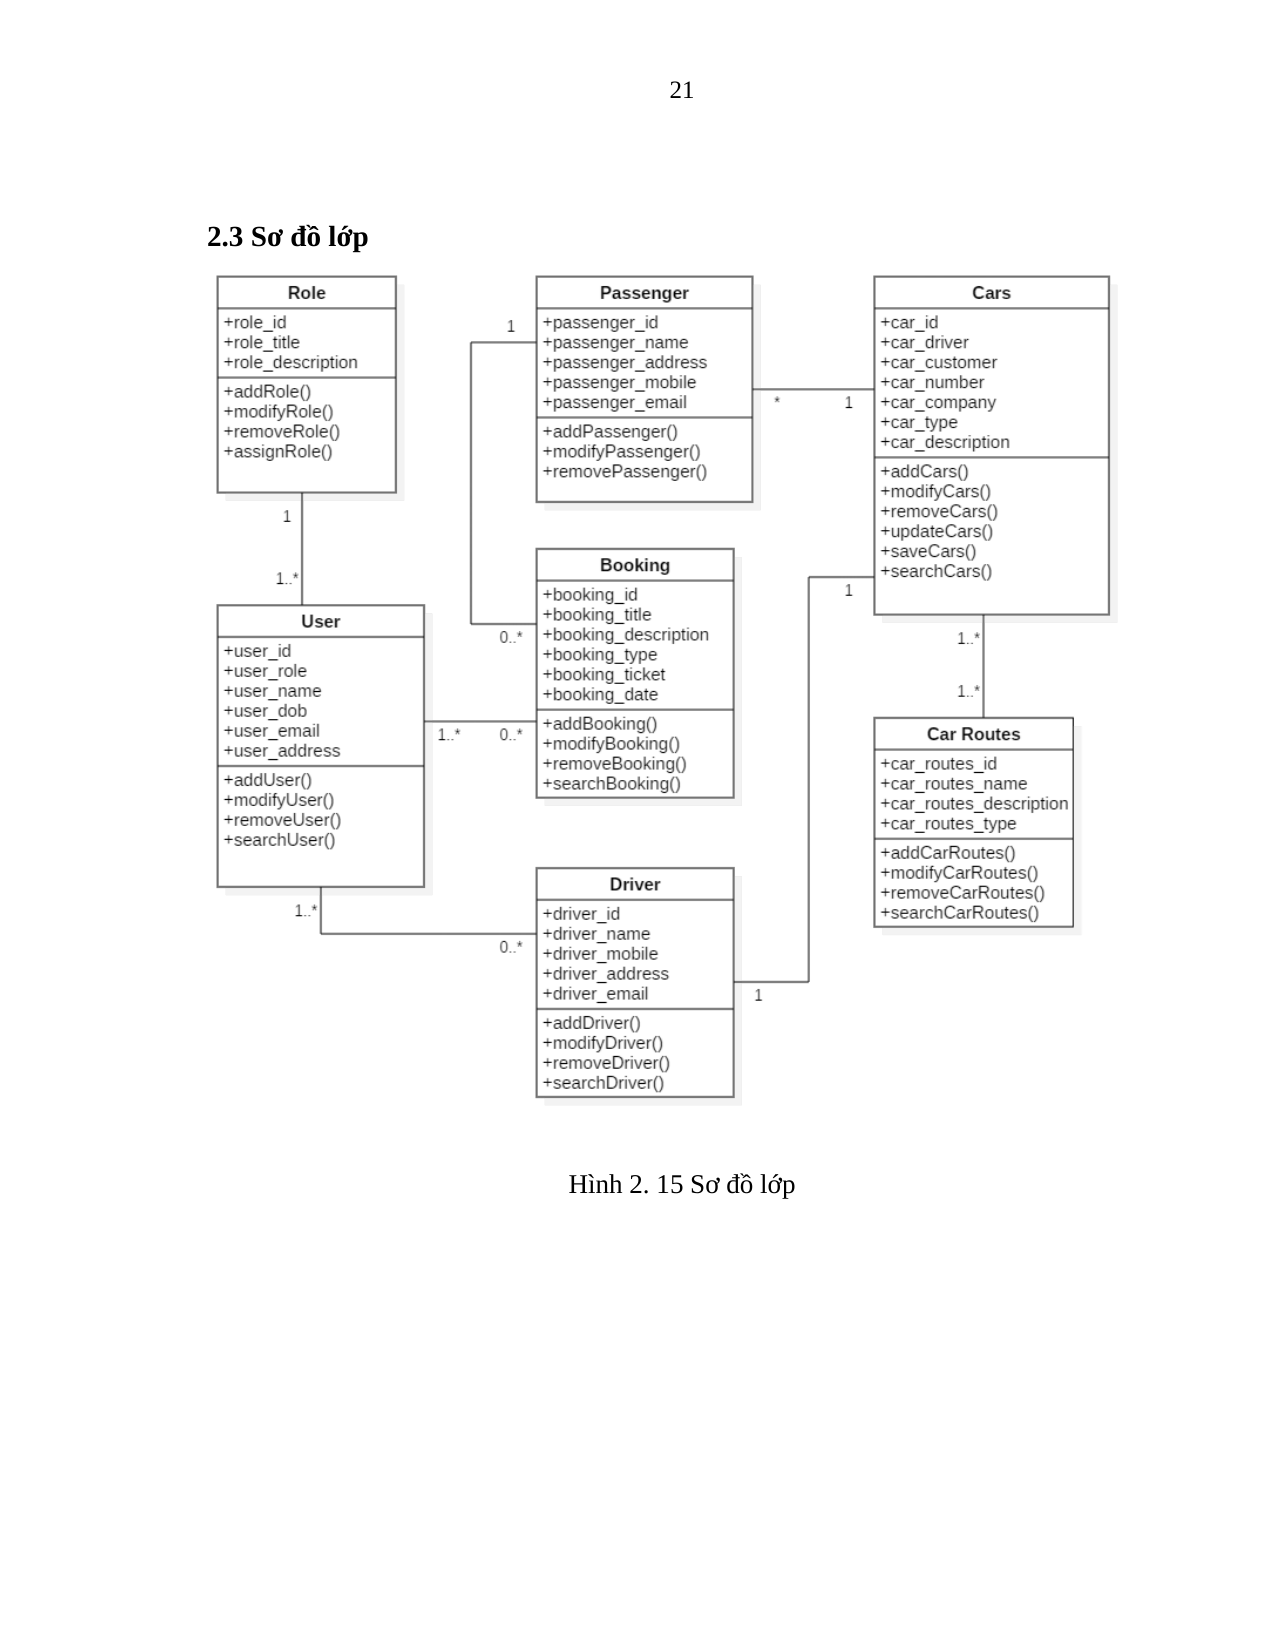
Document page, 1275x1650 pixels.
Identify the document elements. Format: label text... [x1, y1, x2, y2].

picture [206, 265, 1156, 1144]
subtitle 2.3 Sơ đồ lớp [207, 219, 1157, 253]
text Hình 2. 15 Sơ đồ lớp [207, 1168, 1157, 1200]
